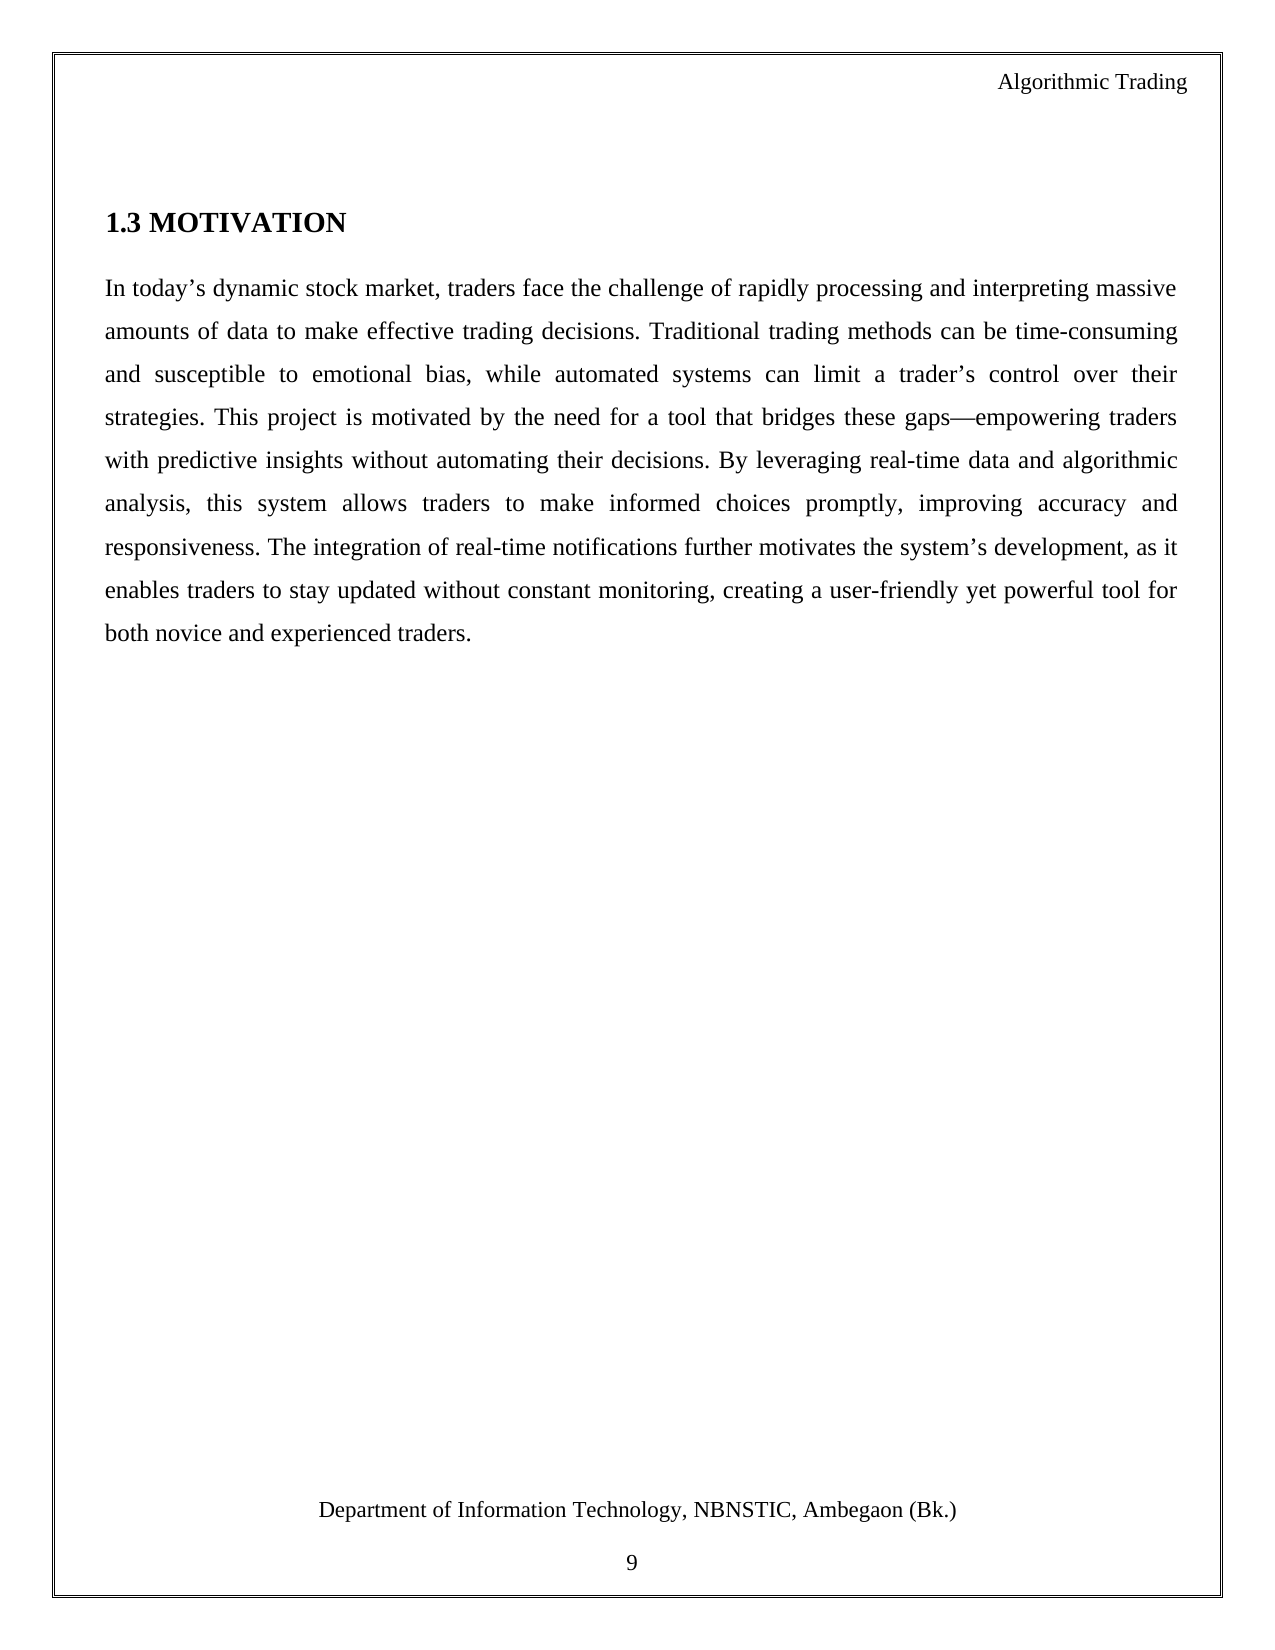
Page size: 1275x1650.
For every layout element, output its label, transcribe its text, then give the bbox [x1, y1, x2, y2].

subtitle MOTIVATION [105, 205, 1208, 238]
subtitle In today’s dynamic stock market, traders face the challenge of rapidly processing and interpreting massive amounts of data to make effective trading decisions. Traditional trading methods can be time-consuming and susceptible to emotional bias, while automated systems can limit a trader’s control over their strategies. This project is motivated by the need for a tool that bridges these gaps—empowering traders with predictive insights without automating their decisions. By leveraging real-time data and algorithmic analysis, this system allows traders to make informed choices promptly, improving accuracy and responsiveness. The integration of real-time notifications further motivates the system’s development, as it enables traders to stay updated without constant monitoring, creating a user-friendly yet powerful tool for both novice and experienced traders. [104, 273, 1179, 647]
